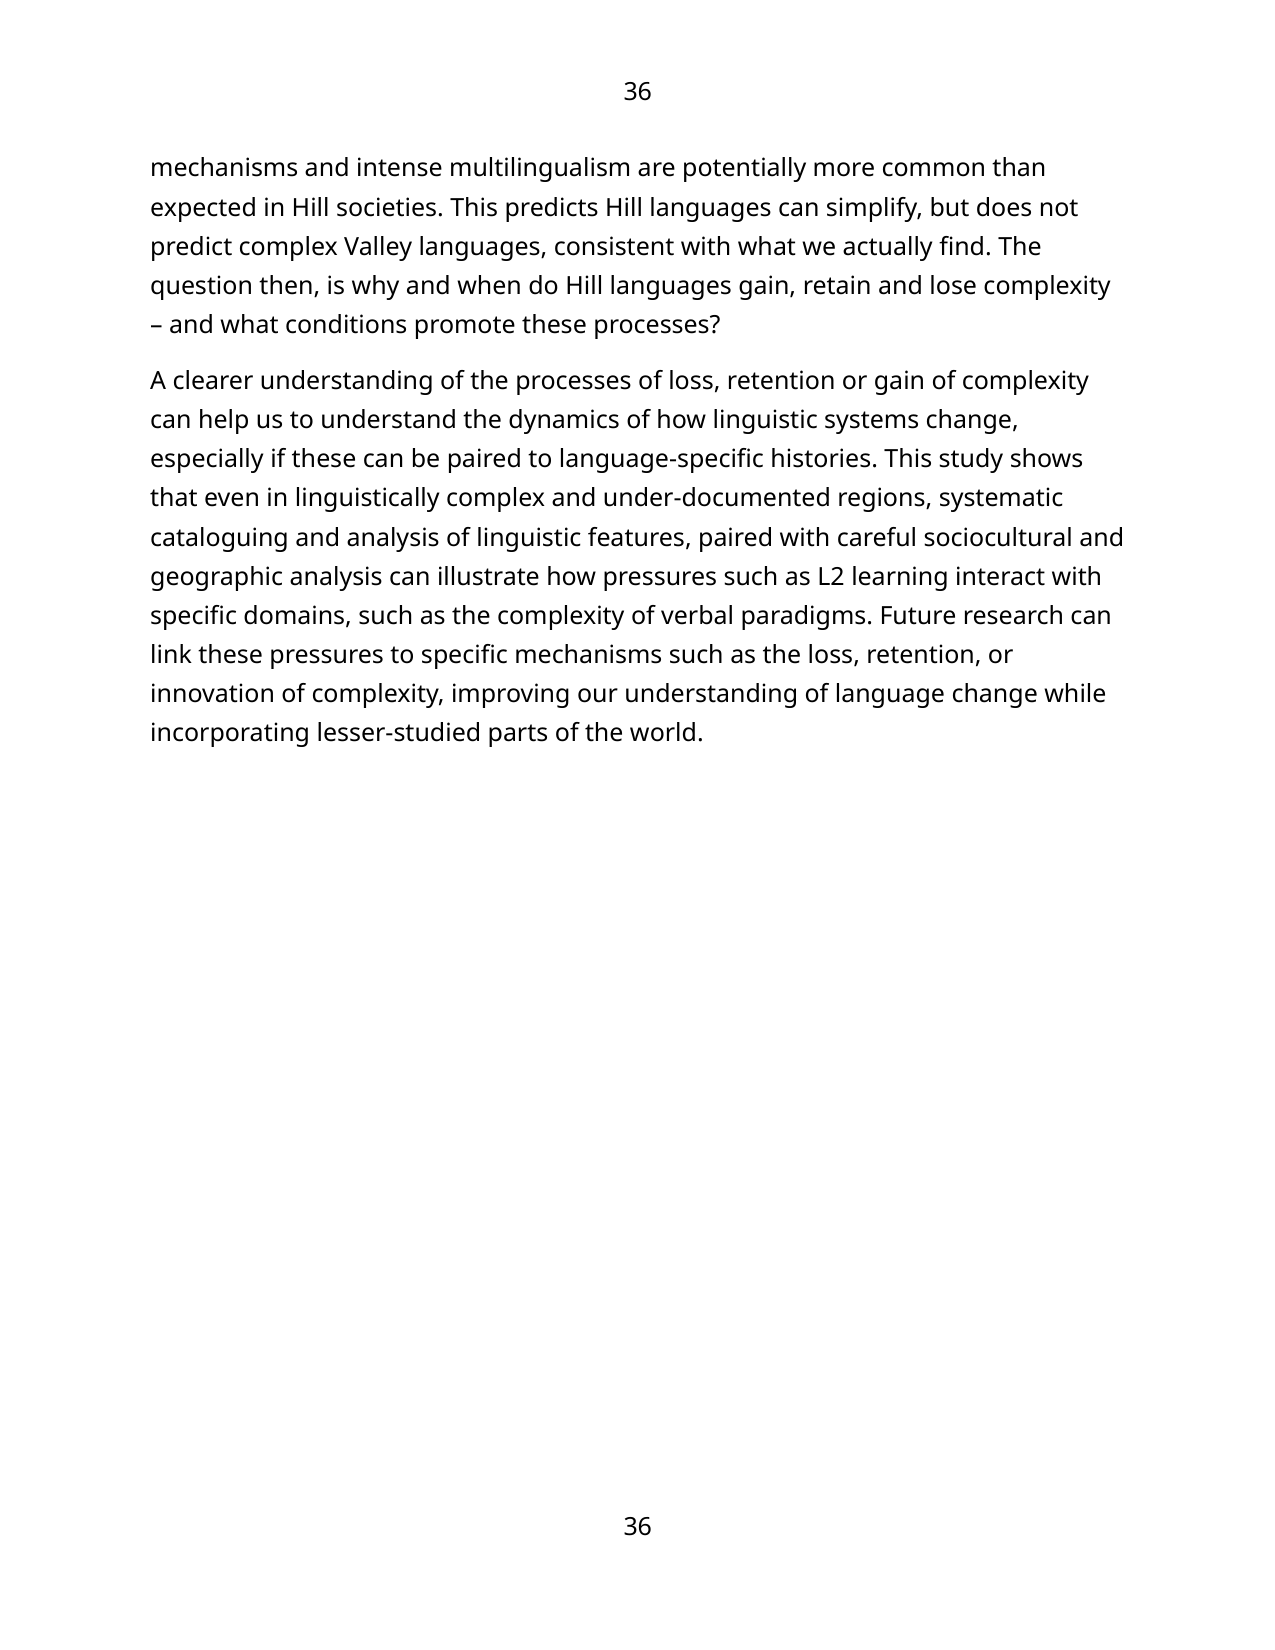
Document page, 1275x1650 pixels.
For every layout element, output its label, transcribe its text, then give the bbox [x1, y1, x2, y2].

text A clearer understanding of the processes of loss, retention or gain of complexity can help us to understand the dynamics of how linguistic systems change, especially if these can be paired to language-specific histories. This study shows that even in linguistically complex and under-documented regions, systematic cataloguing and analysis of linguistic features, paired with careful sociocultural and geographic analysis can illustrate how pressures such as L2 learning interact with specific domains, such as the complexity of verbal paradigms. Future research can link these pressures to specific mechanisms such as the loss, retention, or innovation of complexity, improving our understanding of language change while incorporating lesser-studied parts of the world. [150, 362, 1125, 749]
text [150, 150, 1125, 341]
